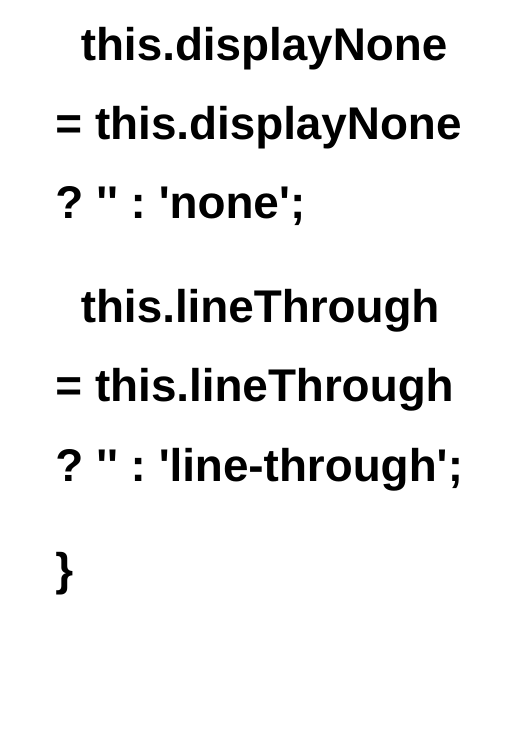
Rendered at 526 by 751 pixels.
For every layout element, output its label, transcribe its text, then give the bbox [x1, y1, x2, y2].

text this.lineThrough = this.lineThrough ? '' : 'line-through'; [55, 280, 470, 491]
text } [55, 542, 470, 595]
text this.displayNone = this.displayNone ? '' : 'none'; [55, 18, 470, 228]
